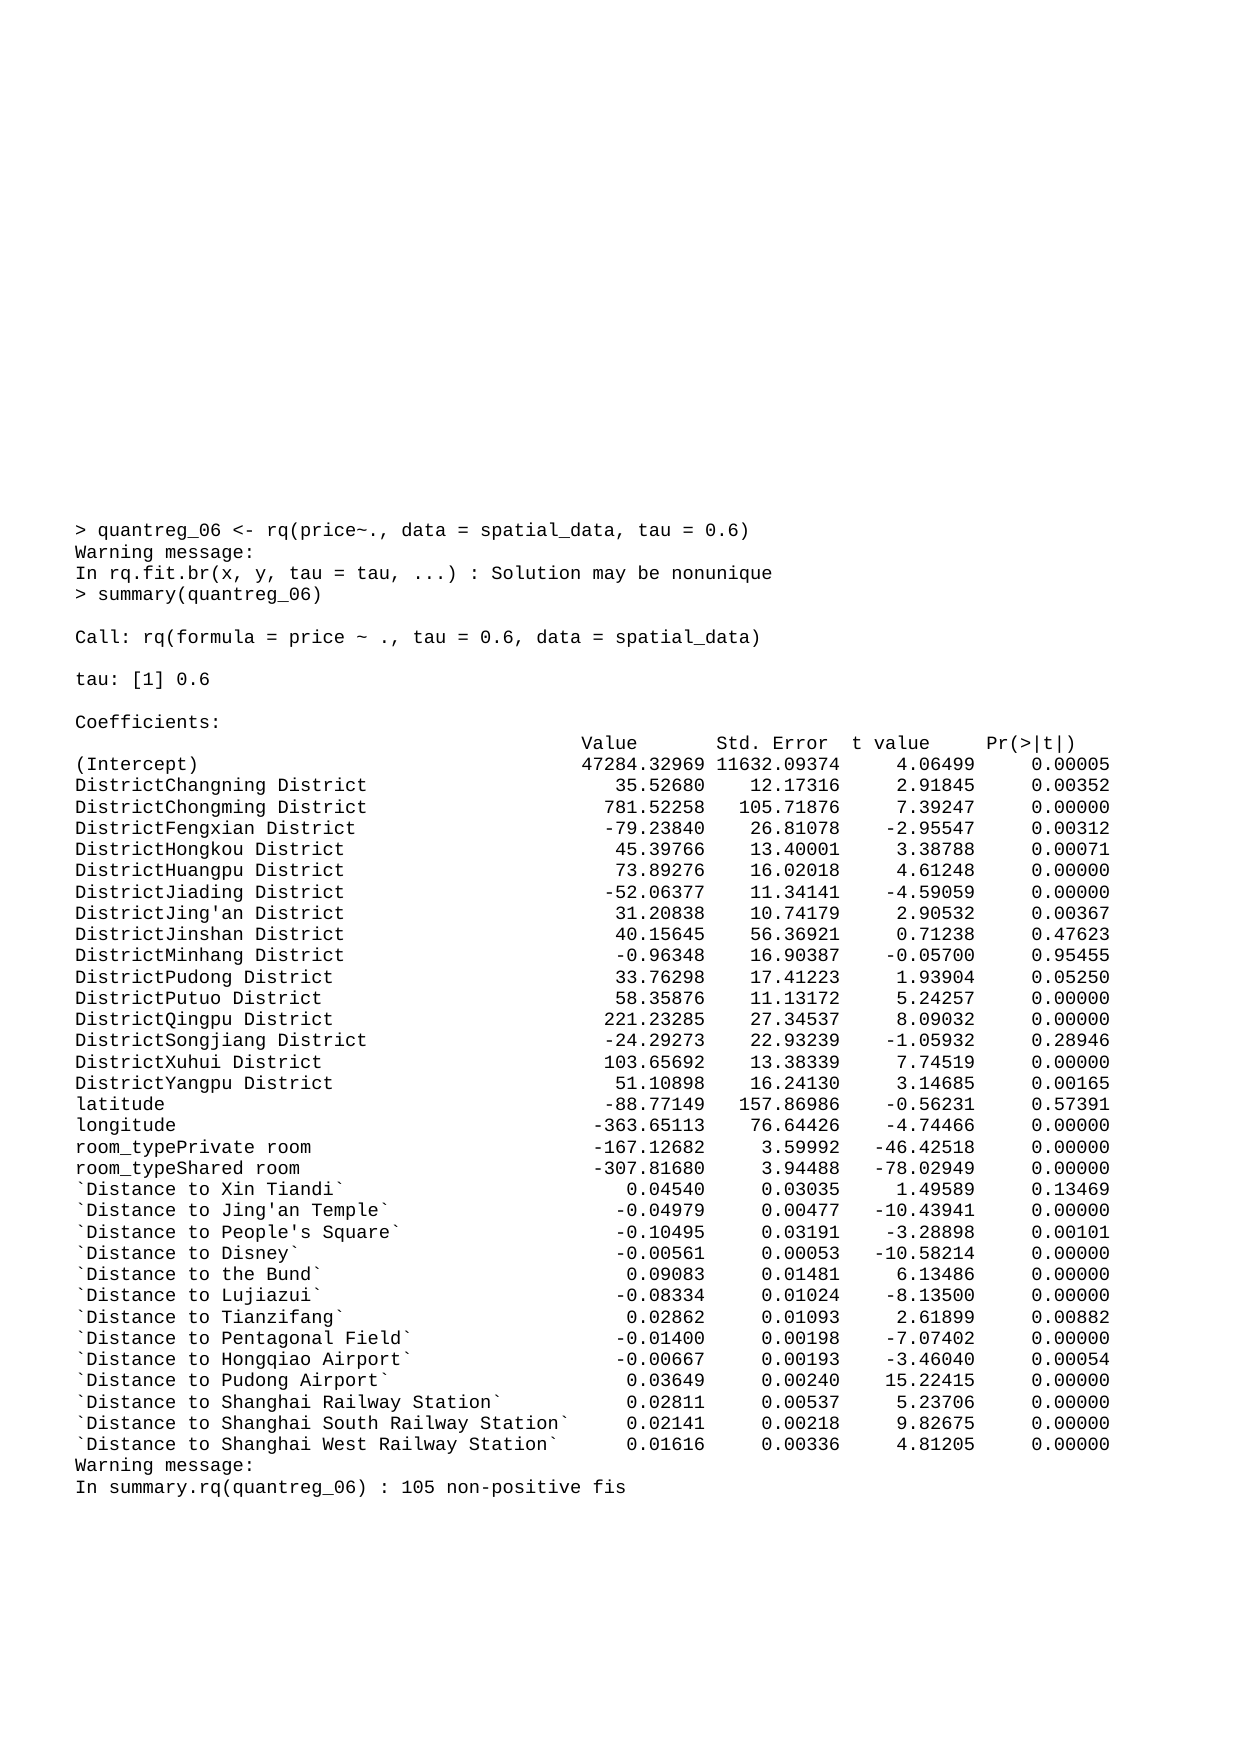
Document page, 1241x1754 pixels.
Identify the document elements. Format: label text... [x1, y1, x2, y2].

text `Distance to Hongqiao Airport` -0.00667 0.00193 -3.46040 0.00054 [75, 1350, 1165, 1371]
text In rq.fit.br(x, y, tau = tau, ...) : Solution may be nonunique [75, 564, 1165, 585]
text DistrictMinhang District -0.96348 16.90387 -0.05700 0.95455 [75, 946, 1165, 967]
text room_typePrivate room -167.12682 3.59992 -46.42518 0.00000 [75, 1137, 1165, 1159]
text DistrictJing'an District 31.20838 10.74179 2.90532 0.00367 [75, 904, 1165, 925]
text room_typeShared room -307.81680 3.94488 -78.02949 0.00000 [75, 1159, 1165, 1180]
text `Distance to the Bund` 0.09083 0.01481 6.13486 0.00000 [75, 1265, 1165, 1286]
text DistrictSongjiang District -24.29273 22.93239 -1.05932 0.28946 [75, 1031, 1165, 1052]
text Coefficients: [75, 712, 1165, 734]
text > quantreg_06 <- rq(price~., data = spatial_data, tau = 0.6) [75, 521, 1165, 542]
text Call: rq(formula = price ~ ., tau = 0.6, data = spatial_data) [75, 627, 1165, 649]
text `Distance to Pudong Airport` 0.03649 0.00240 15.22415 0.00000 [75, 1371, 1165, 1392]
text DistrictPudong District 33.76298 17.41223 1.93904 0.05250 [75, 967, 1165, 989]
text `Distance to Shanghai Railway Station` 0.02811 0.00537 5.23706 0.00000 [75, 1392, 1165, 1414]
text In summary.rq(quantreg_06) : 105 non-positive fis [75, 1477, 1165, 1499]
text `Distance to Pentagonal Field` -0.01400 0.00198 -7.07402 0.00000 [75, 1329, 1165, 1350]
text `Distance to Lujiazui` -0.08334 0.01024 -8.13500 0.00000 [75, 1286, 1165, 1307]
text `Distance to Jing'an Temple` -0.04979 0.00477 -10.43941 0.00000 [75, 1201, 1165, 1222]
text `Distance to Xin Tiandi` 0.04540 0.03035 1.49589 0.13469 [75, 1180, 1165, 1201]
text > summary(quantreg_06) [75, 585, 1165, 606]
text `Distance to Tianzifang` 0.02862 0.01093 2.61899 0.00882 [75, 1307, 1165, 1329]
text tau: [1] 0.6 [75, 670, 1165, 691]
text Value Std. Error t value Pr(>|t|) [75, 734, 1165, 755]
text latitude -88.77149 157.86986 -0.56231 0.57391 [75, 1095, 1165, 1116]
text DistrictJinshan District 40.15645 56.36921 0.71238 0.47623 [75, 925, 1165, 946]
text DistrictQingpu District 221.23285 27.34537 8.09032 0.00000 [75, 1010, 1165, 1031]
text (Intercept) 47284.32969 11632.09374 4.06499 0.00005 [75, 755, 1165, 776]
text DistrictFengxian District -79.23840 26.81078 -2.95547 0.00312 [75, 819, 1165, 840]
text `Distance to People's Square` -0.10495 0.03191 -3.28898 0.00101 [75, 1222, 1165, 1244]
text DistrictHuangpu District 73.89276 16.02018 4.61248 0.00000 [75, 861, 1165, 882]
text `Distance to Disney` -0.00561 0.00053 -10.58214 0.00000 [75, 1244, 1165, 1265]
text longitude -363.65113 76.64426 -4.74466 0.00000 [75, 1116, 1165, 1137]
text DistrictXuhui District 103.65692 13.38339 7.74519 0.00000 [75, 1052, 1165, 1074]
text DistrictYangpu District 51.10898 16.24130 3.14685 0.00165 [75, 1074, 1165, 1095]
text DistrictChongming District 781.52258 105.71876 7.39247 0.00000 [75, 797, 1165, 819]
text `Distance to Shanghai South Railway Station` 0.02141 0.00218 9.82675 0.00000 [75, 1414, 1165, 1435]
text Warning message: [75, 542, 1165, 564]
text DistrictPutuo District 58.35876 11.13172 5.24257 0.00000 [75, 989, 1165, 1010]
text DistrictJiading District -52.06377 11.34141 -4.59059 0.00000 [75, 882, 1165, 904]
text DistrictHongkou District 45.39766 13.40001 3.38788 0.00071 [75, 840, 1165, 861]
text Warning message: [75, 1456, 1165, 1477]
text DistrictChangning District 35.52680 12.17316 2.91845 0.00352 [75, 776, 1165, 797]
text `Distance to Shanghai West Railway Station` 0.01616 0.00336 4.81205 0.00000 [75, 1435, 1165, 1456]
